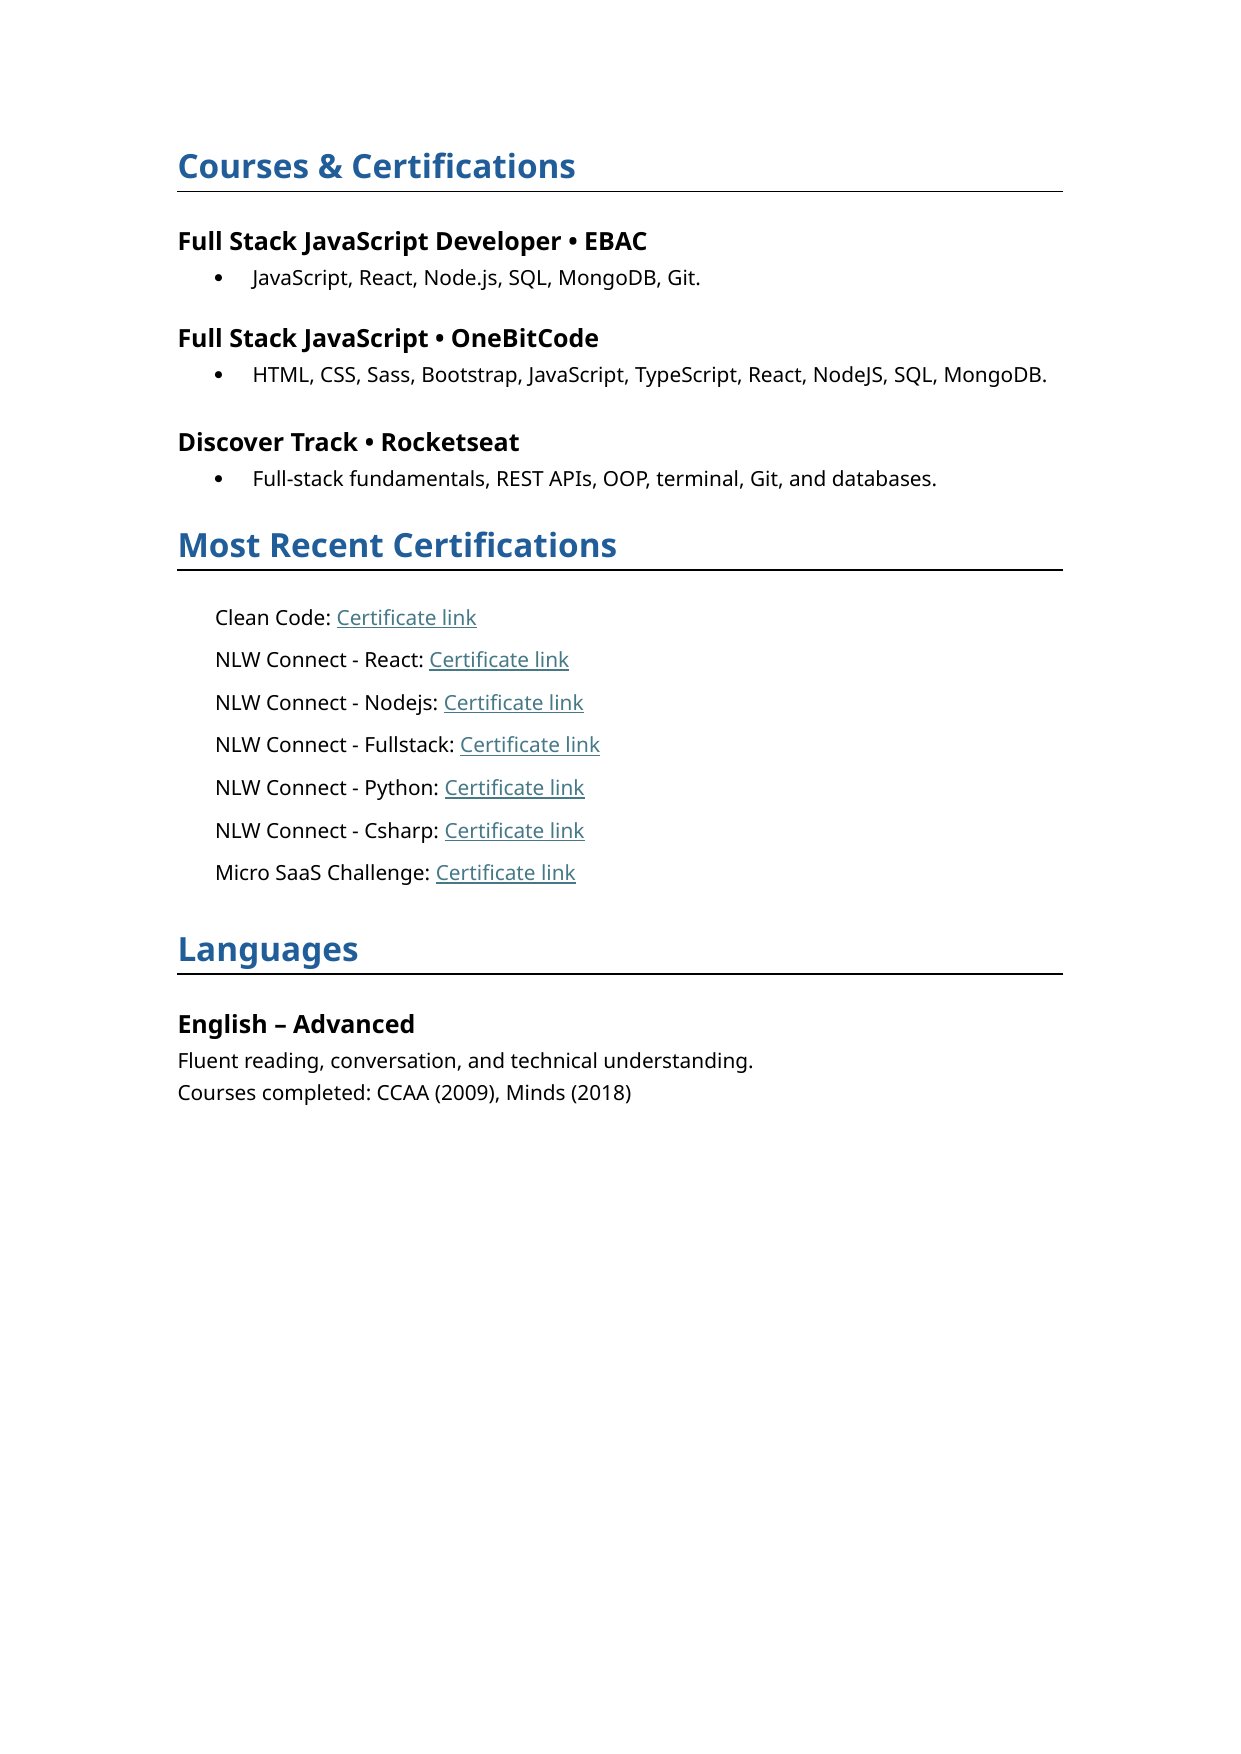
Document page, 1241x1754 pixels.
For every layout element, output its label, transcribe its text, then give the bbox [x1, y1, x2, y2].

text Fluent reading, conversation, and technical understanding. [177, 1046, 1063, 1074]
text NLW Connect - Nodejs: Certificate link [215, 688, 1063, 716]
text Full Stack JavaScript • OneBitCode [177, 321, 1063, 355]
text Courses completed: CCAA (2009), Minds (2018) [177, 1078, 1063, 1107]
text Languages [177, 926, 1063, 973]
text Full Stack JavaScript Developer • EBAC [177, 224, 1063, 258]
text Most Recent Certifications [177, 522, 1063, 569]
text NLW Connect - Csharp: Certificate link [215, 816, 1063, 844]
list Full-stack fundamentals, REST APIs, OOP, terminal, Git, and databases. [215, 464, 1063, 493]
text Discover Track • Rocketseat [177, 425, 1063, 459]
list HTML, CSS, Sass, Bootstrap, JavaScript, TypeScript, React, NodeJS, SQL, MongoDB. [215, 360, 1063, 388]
text NLW Connect - React: Certificate link [215, 645, 1063, 674]
text NLW Connect - Python: Certificate link [215, 773, 1063, 802]
text Courses & Certifications [177, 143, 1063, 191]
text Clean Code: Certificate link [215, 603, 1063, 631]
text English – Advanced [177, 1007, 1063, 1041]
list JavaScript, React, Node.js, SQL, MongoDB, Git. [215, 263, 1063, 292]
text NLW Connect - Fullstack: Certificate link [215, 731, 1063, 759]
text Micro SaaS Challenge: Certificate link [215, 858, 1063, 887]
